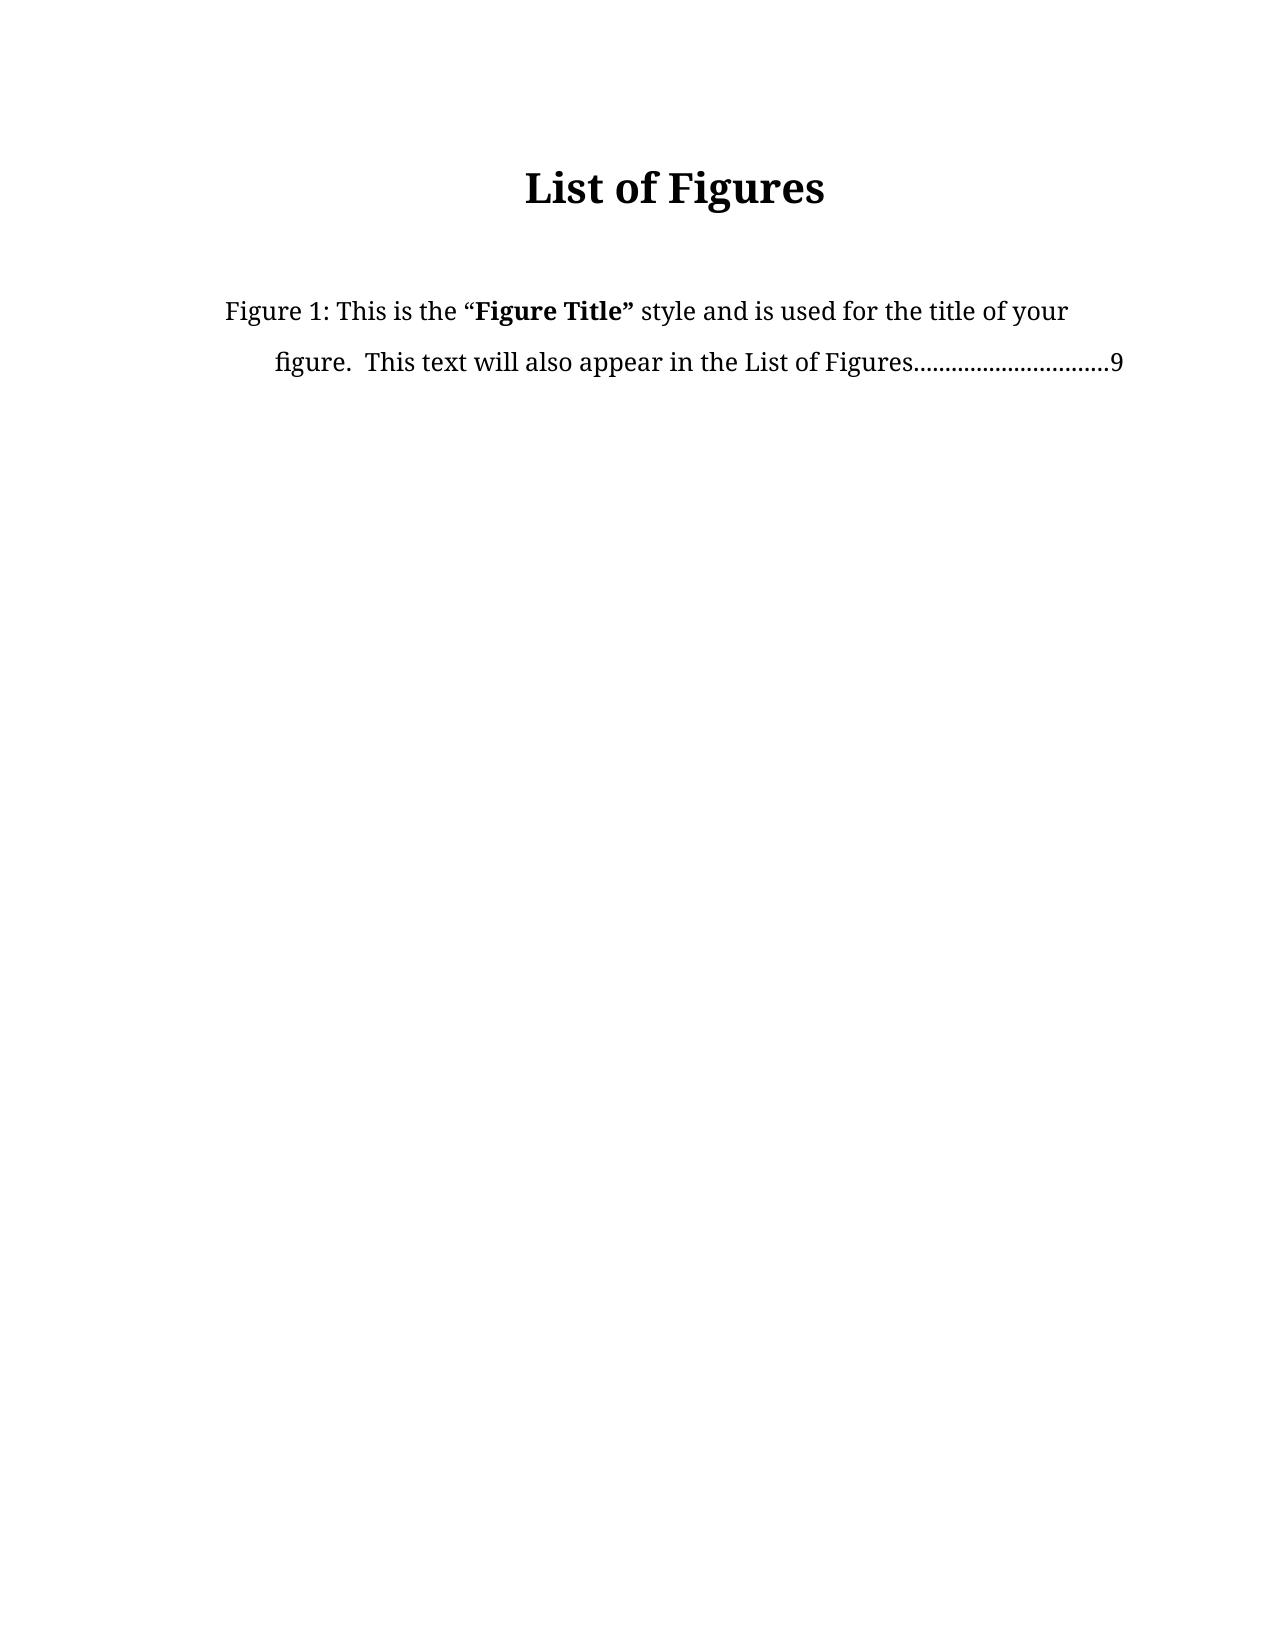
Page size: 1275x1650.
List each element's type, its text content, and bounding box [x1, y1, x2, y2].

subtitle List of Figures [225, 159, 1125, 216]
text Figure 1: This is the “Figure Title” style and is used for the title of your figure. This text will also appear in the List of Figures. 9 [225, 294, 1125, 379]
